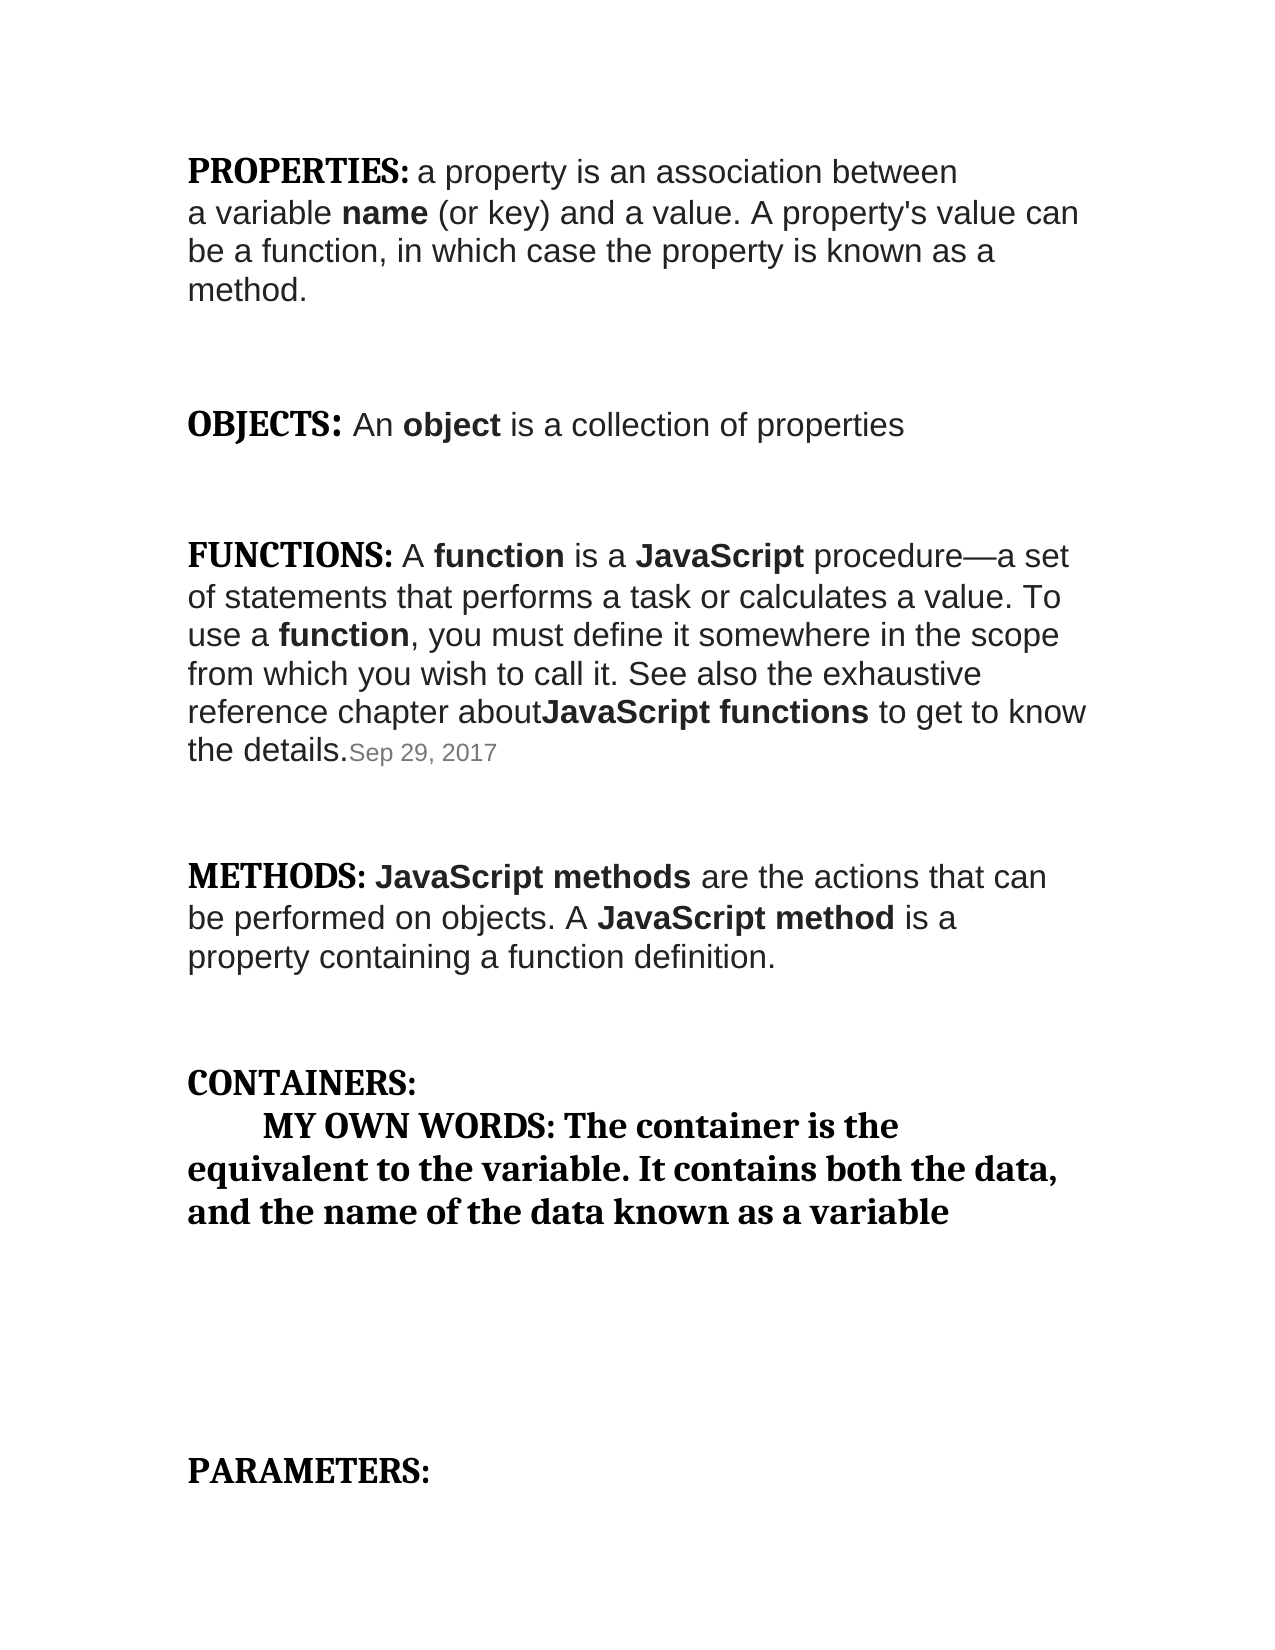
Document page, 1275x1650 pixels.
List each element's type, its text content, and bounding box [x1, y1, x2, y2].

text FUNCTIONS: A function is a JavaScript procedure—a set of statements that performs a task or calculates a value. To use a function, you must define it somewhere in the scope from which you wish to call it. See also the exhaustive reference chapter aboutJavaScript functions to get to know the details.Sep 29, 2017 [187, 534, 1087, 769]
text PROPERTIES: a property is an association between a variable name (or key) and a value. A property's value can be a function, in which case the property is known as a method. [187, 150, 1087, 308]
text CONTAINERS: [187, 1061, 1087, 1104]
text METHODS: JavaScript methods are the actions that can be performed on objects. A JavaScript method is a property containing a function definition. [187, 855, 1087, 975]
text OBJECTS: An object is a collection of properties [187, 395, 1087, 447]
text PARAMETERS: [187, 1449, 1087, 1493]
text MY OWN WORDS: The container is the equivalent to the variable. It contains both the data, and the name of the data known as a variable [187, 1104, 1087, 1234]
